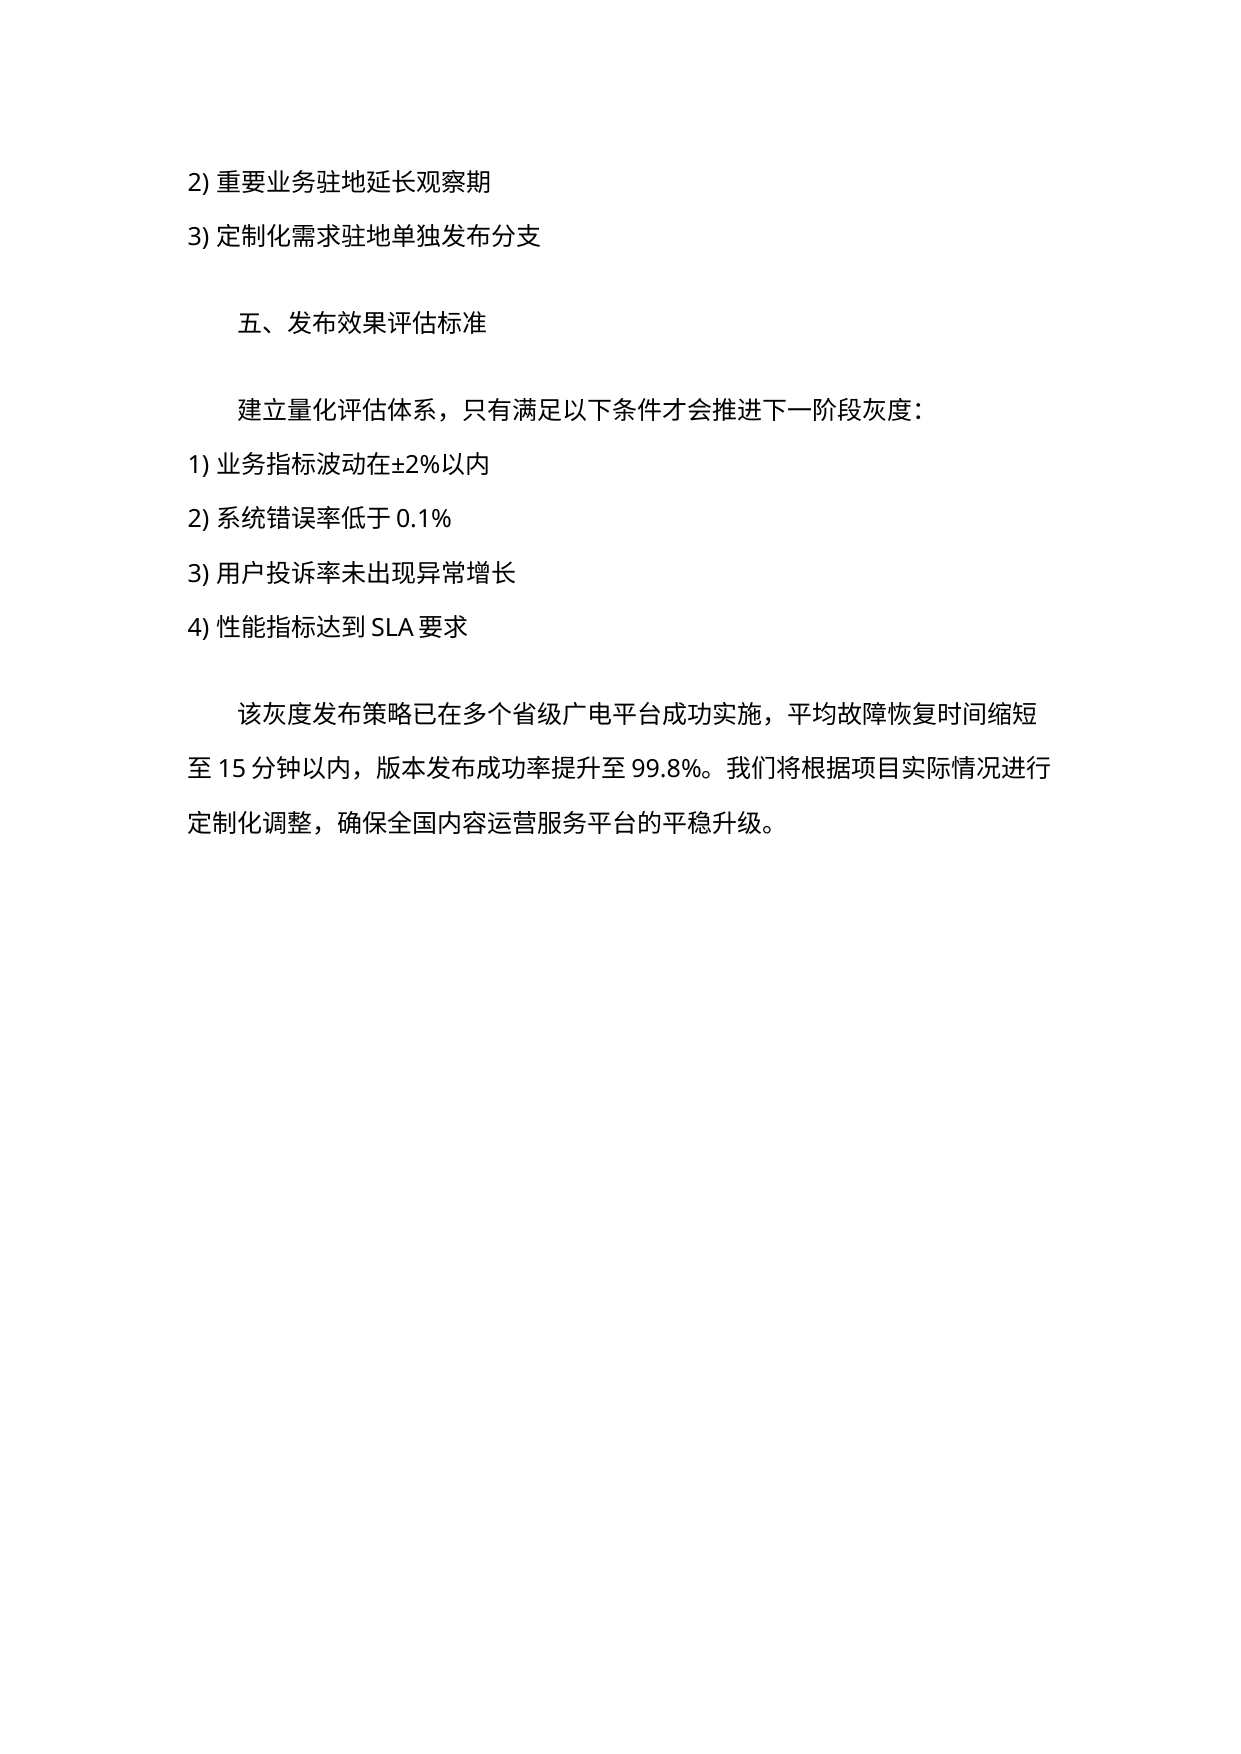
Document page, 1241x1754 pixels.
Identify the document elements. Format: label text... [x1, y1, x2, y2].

text 建立量化评估体系，只有满足以下条件才会推进下一阶段灰度： 1) 业务指标波动在±2%以内 2) 系统错误率低于0.1% 3) 用户投诉率未出现异常增长 4) 性能指标达到SLA要求 [187, 390, 1053, 644]
text 五、发布效果评估标准 [187, 303, 1053, 339]
text 该灰度发布策略已在多个省级广电平台成功实施，平均故障恢复时间缩短至15分钟以内，版本发布成功率提升至99.8%。我们将根据项目实际情况进行定制化调整，确保全国内容运营服务平台的平稳升级。 [187, 694, 1053, 839]
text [187, 162, 1053, 253]
